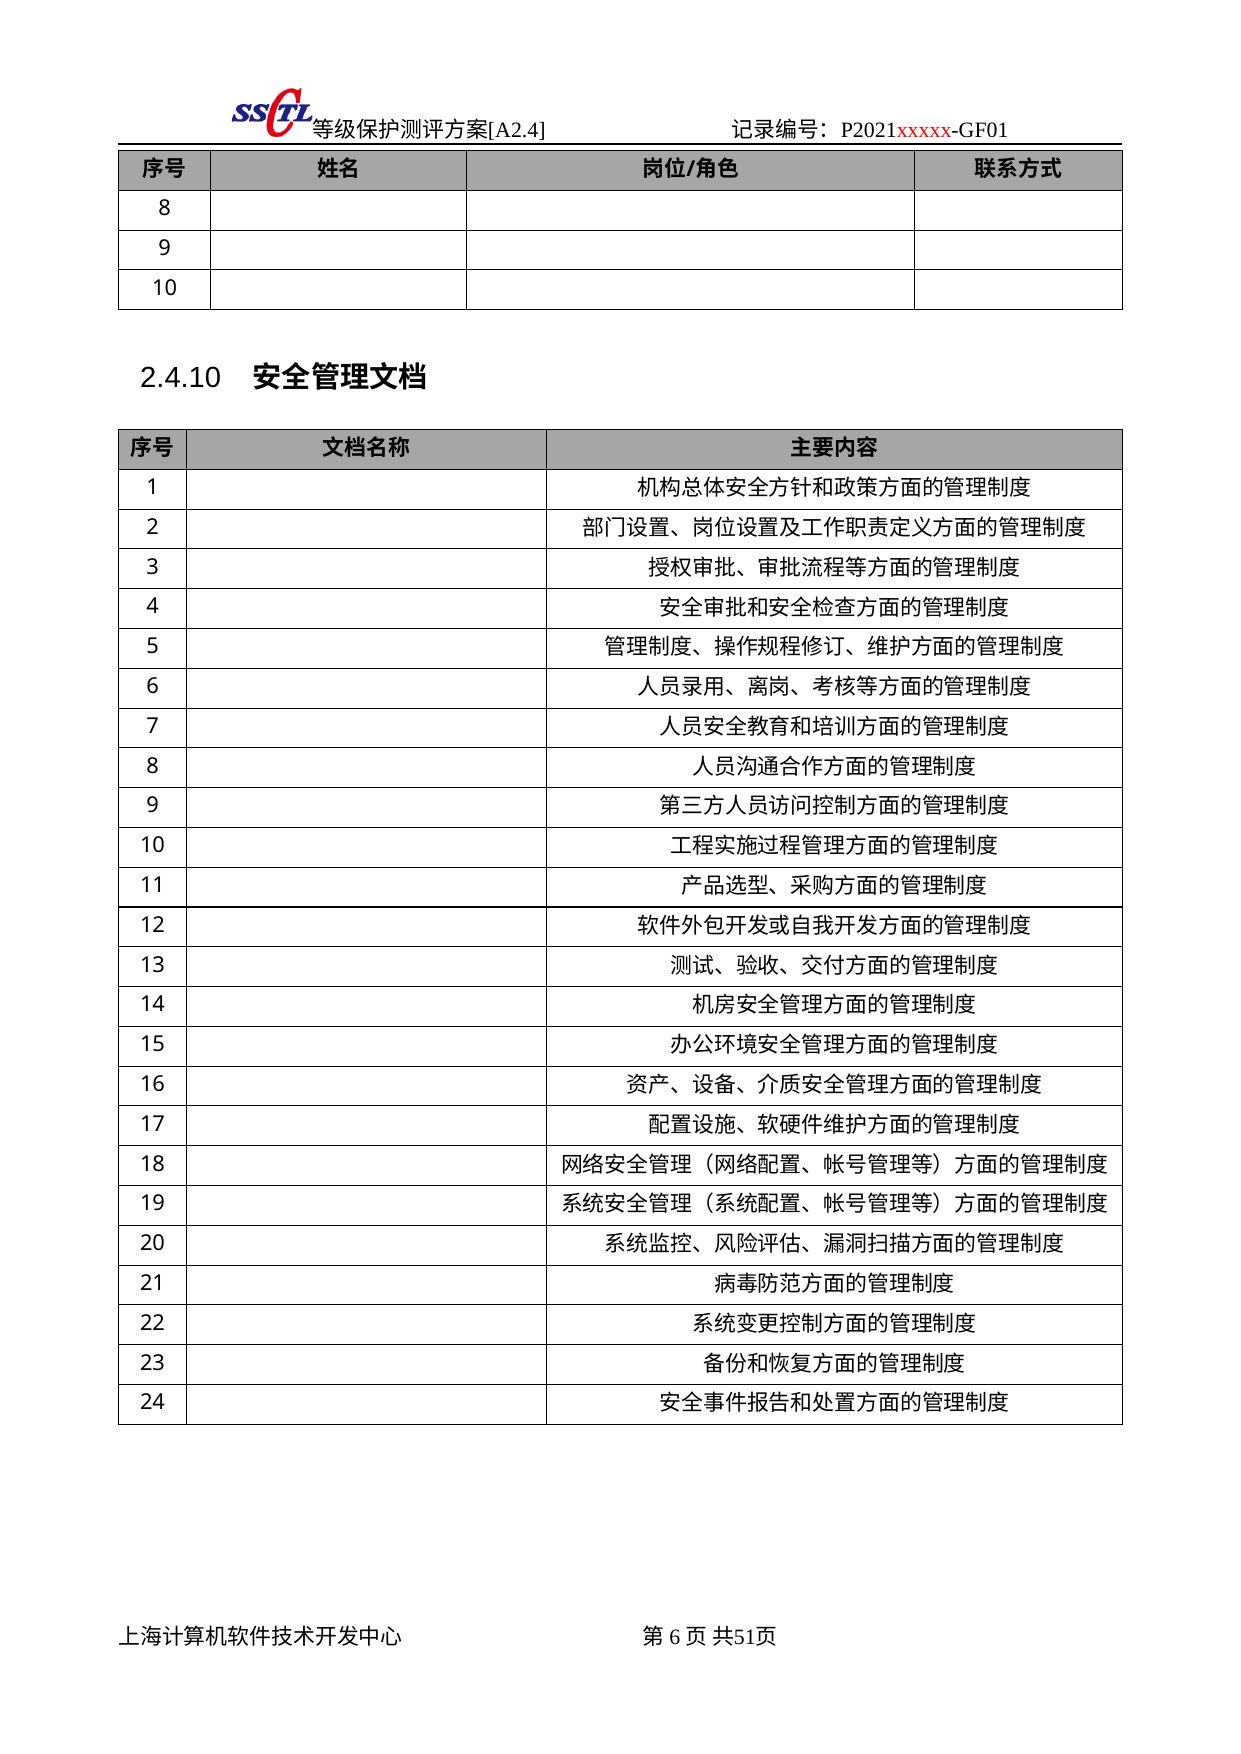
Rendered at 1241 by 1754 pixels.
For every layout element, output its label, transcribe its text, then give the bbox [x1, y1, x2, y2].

table_cell [119, 709, 186, 747]
table_cell [119, 788, 186, 827]
table_cell [187, 748, 546, 787]
table_cell [119, 868, 186, 906]
table_cell [119, 191, 210, 229]
table_cell [187, 1067, 546, 1105]
table_cell 管理制度、操作规程修订、维护方面的管理制度 [547, 629, 1122, 668]
table_cell [187, 629, 546, 668]
table_cell 第三方人员访问控制方面的管理制度 [547, 788, 1122, 827]
table_cell 人员安全教育和培训方面的管理制度 [547, 709, 1122, 747]
table_cell 配置设施、软硬件维护方面的管理制度 [547, 1106, 1122, 1145]
table_cell [915, 270, 1122, 309]
table_cell 产品选型、采购方面的管理制度 [547, 868, 1122, 906]
table_cell [467, 270, 914, 309]
table_cell 人员录用、离岗、考核等方面的管理制度 [547, 669, 1122, 707]
table_cell [187, 1345, 546, 1384]
table_cell [119, 1027, 186, 1066]
table_cell 系统监控、风险评估、漏洞扫描方面的管理制度 [547, 1226, 1122, 1264]
table_cell [119, 549, 186, 588]
table_cell [119, 1266, 186, 1304]
table_cell [119, 828, 186, 867]
table_cell [119, 748, 186, 787]
table_cell [915, 231, 1122, 269]
table_cell [119, 1226, 186, 1264]
table_cell 机构总体安全方针和政策方面的管理制度 [547, 470, 1122, 508]
table_cell [187, 828, 546, 867]
table_header 主要内容 [547, 430, 1122, 469]
table_cell 授权审批、审批流程等方面的管理制度 [547, 549, 1122, 588]
table_cell [119, 589, 186, 628]
table_cell [187, 1186, 546, 1225]
table_cell [119, 470, 186, 508]
table_cell 备份和恢复方面的管理制度 [547, 1345, 1122, 1384]
table_cell 测试、验收、交付方面的管理制度 [547, 947, 1122, 986]
table_cell 病毒防范方面的管理制度 [547, 1266, 1122, 1304]
table_cell [119, 1385, 186, 1424]
table_cell 系统变更控制方面的管理制度 [547, 1305, 1122, 1344]
table_cell [187, 1266, 546, 1304]
table_cell [187, 1027, 546, 1066]
table_cell [187, 510, 546, 548]
table_cell [187, 987, 546, 1026]
table_cell [211, 191, 466, 229]
table_cell [187, 868, 546, 906]
table_cell [187, 1146, 546, 1185]
table_cell [119, 987, 186, 1026]
table_cell 软件外包开发或自我开发方面的管理制度 [547, 908, 1122, 946]
table_cell [187, 1385, 546, 1424]
table_cell [187, 589, 546, 628]
table_cell [187, 947, 546, 986]
table_cell [119, 669, 186, 707]
table_cell 部门设置、岗位设置及工作职责定义方面的管理制度 [547, 510, 1122, 548]
table_cell [119, 1146, 186, 1185]
table_cell [187, 709, 546, 747]
table_cell [187, 1106, 546, 1145]
table_cell [119, 231, 210, 269]
table_cell [211, 270, 466, 309]
table_cell [187, 908, 546, 946]
table_cell [119, 947, 186, 986]
table_cell [119, 1106, 186, 1145]
table_cell [467, 231, 914, 269]
table_cell 办公环境安全管理方面的管理制度 [547, 1027, 1122, 1066]
table_cell [187, 470, 546, 508]
table_cell [119, 270, 210, 309]
table_cell 系统安全管理（系统配置、帐号管理等）方面的管理制度 [547, 1186, 1122, 1225]
table_cell 人员沟通合作方面的管理制度 [547, 748, 1122, 787]
table_cell [119, 908, 186, 946]
table_cell 机房安全管理方面的管理制度 [547, 987, 1122, 1026]
table_cell [915, 191, 1122, 229]
picture [231, 88, 313, 137]
table_cell [187, 1226, 546, 1264]
table_cell 安全审批和安全检查方面的管理制度 [547, 589, 1122, 628]
table_header 序号 [119, 430, 186, 469]
table_header 文档名称 [187, 430, 546, 469]
table_cell [119, 510, 186, 548]
table_cell 资产、设备、介质安全管理方面的管理制度 [547, 1067, 1122, 1105]
table_cell [467, 191, 914, 229]
table_cell [187, 1305, 546, 1344]
table_cell [187, 669, 546, 707]
subtitle 安全管理文档 [140, 343, 1100, 408]
table_cell 网络安全管理（网络配置、帐号管理等）方面的管理制度 [547, 1146, 1122, 1185]
table_cell [119, 1067, 186, 1105]
table_cell [119, 1186, 186, 1225]
table_cell 安全事件报告和处置方面的管理制度 [547, 1385, 1122, 1424]
table_cell [119, 629, 186, 668]
table_header 姓名 [211, 151, 466, 190]
table_header 序号 [119, 151, 210, 190]
table_cell [119, 1345, 186, 1384]
table_cell [119, 1305, 186, 1344]
table_header 岗位/角色 [467, 151, 914, 190]
table_cell [187, 549, 546, 588]
table_cell 工程实施过程管理方面的管理制度 [547, 828, 1122, 867]
table_cell [211, 231, 466, 269]
table_cell [187, 788, 546, 827]
table_header 联系方式 [915, 151, 1122, 190]
